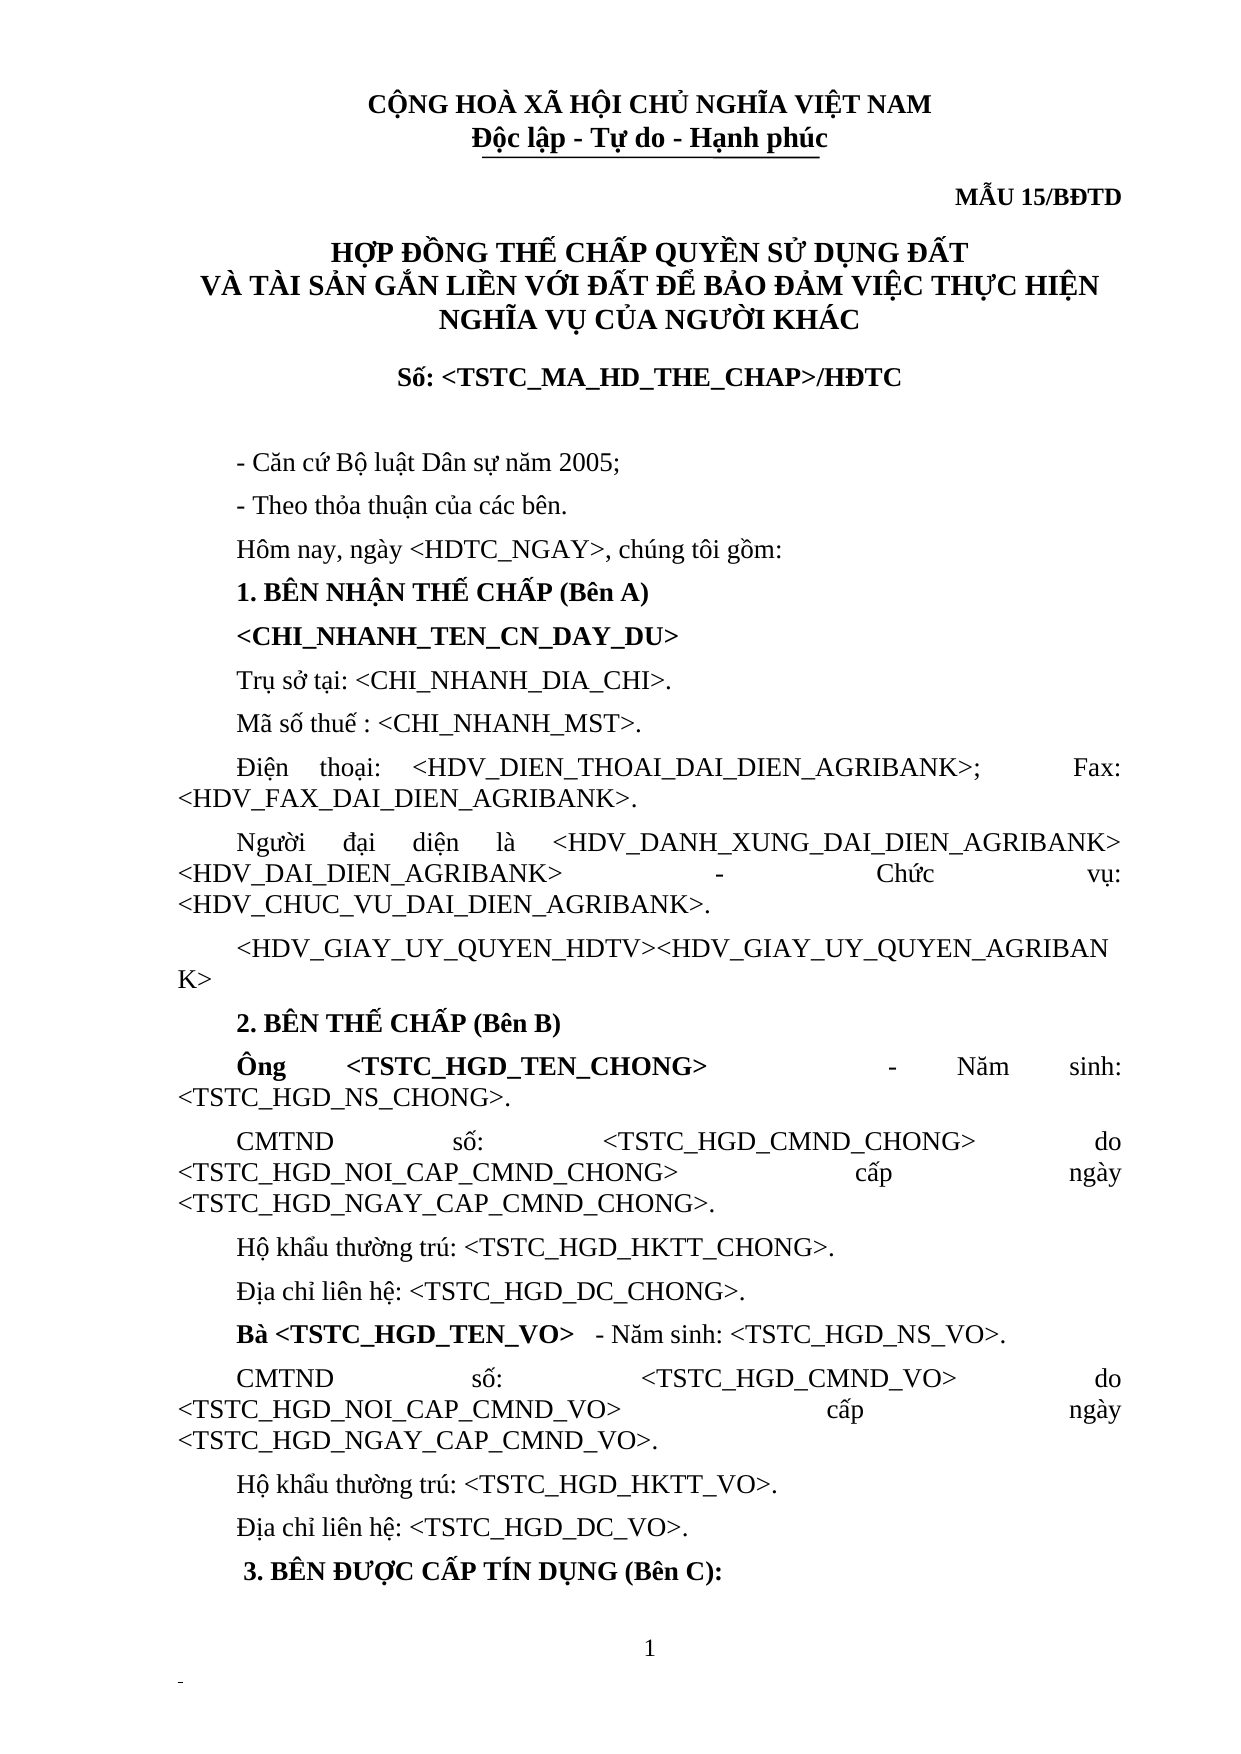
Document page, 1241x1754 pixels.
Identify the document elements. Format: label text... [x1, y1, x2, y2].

text Điện thoại: <HDV_DIEN_THOAI_DAI_DIEN_AGRIBANK>; Fax: <HDV_FAX_DAI_DIEN_AGRIBANK>. [177, 751, 1122, 813]
text - Căn cứ Bộ luật Dân sự năm 2005; [177, 446, 1122, 477]
text Địa chỉ liên hệ: <TSTC_HGD_DC_CHONG>. [177, 1275, 1122, 1306]
text Độc lập - Tự do - Hạnh phúc [177, 120, 1122, 153]
text NGHĨA VỤ CỦA NGƯỜI KHÁC [177, 302, 1122, 336]
text VÀ TÀI SẢN GẮN LIỀN VỚI ĐẤT ĐỂ BẢO ĐẢM VIỆC THỰC HIỆN [177, 268, 1122, 302]
text Số: <TSTC_MA_HD_THE_CHAP>/HĐTC [177, 361, 1122, 392]
text Hộ khẩu thường trú: <TSTC_HGD_HKTT_VO>. [177, 1468, 1122, 1499]
text CMTND số: <TSTC_HGD_CMND_CHONG> do <TSTC_HGD_NOI_CAP_CMND_CHONG> cấp ngày <TSTC_HGD_NGAY_CAP_CMND_CHONG>. [177, 1125, 1122, 1218]
text Mã số thuế : <CHI_NHANH_MST>. [177, 707, 1122, 739]
text Địa chỉ liên hệ: <TSTC_HGD_DC_VO>. [177, 1512, 1122, 1543]
text Bà <TSTC_HGD_TEN_VO> - Năm sinh: <TSTC_HGD_NS_VO>. [177, 1318, 1122, 1349]
text Trụ sở tại: <CHI_NHANH_DIA_CHI>. [177, 664, 1122, 695]
title CỘNG HOÀ XÃ HỘI CHỦ NGHĨA VIỆT [177, 89, 1122, 120]
text <HDV_GIAY_UY_QUYEN_HDTV><HDV_GIAY_UY_QUYEN_AGRIBANK> [177, 932, 1122, 994]
text Người đại diện là <HDV_DANH_XUNG_DAI_DIEN_AGRIBANK> <HDV_DAI_DIEN_AGRIBANK> - Chức vụ: <HDV_CHUC_VU_DAI_DIEN_AGRIBANK>. [177, 826, 1122, 919]
text 3. BÊN ĐƯỢC CẤP TÍN DỤNG (Bên C): [177, 1555, 1122, 1586]
text Hôm nay, ngày <HDTC_NGAY>, chúng tôi gồm: [177, 533, 1122, 564]
text - Theo thỏa thuận của các bên. [177, 489, 1122, 520]
text MẪU 15/BĐTD [177, 182, 1122, 211]
text <CHI_NHANH_TEN_CN_DAY_DU> [177, 620, 1122, 651]
text 1. BÊN NHẬN THẾ CHẤP (Bên A) [177, 577, 1122, 608]
text CMTND số: <TSTC_HGD_CMND_VO> do <TSTC_HGD_NOI_CAP_CMND_VO> cấp ngày <TSTC_HGD_NGAY_CAP_CMND_VO>. [177, 1362, 1122, 1455]
text 2. BÊN THẾ CHẤP (Bên B) [177, 1007, 1122, 1038]
subtitle HỢP ĐỒNG THẾ CHẤP QUYỀN SỬ DỤNG ĐẤT [177, 235, 1122, 268]
text Hộ khẩu thường trú: <TSTC_HGD_HKTT_CHONG>. [177, 1231, 1122, 1262]
text Ông <TSTC_HGD_TEN_CHONG> - Năm sinh: <TSTC_HGD_NS_CHONG>. [177, 1050, 1122, 1113]
